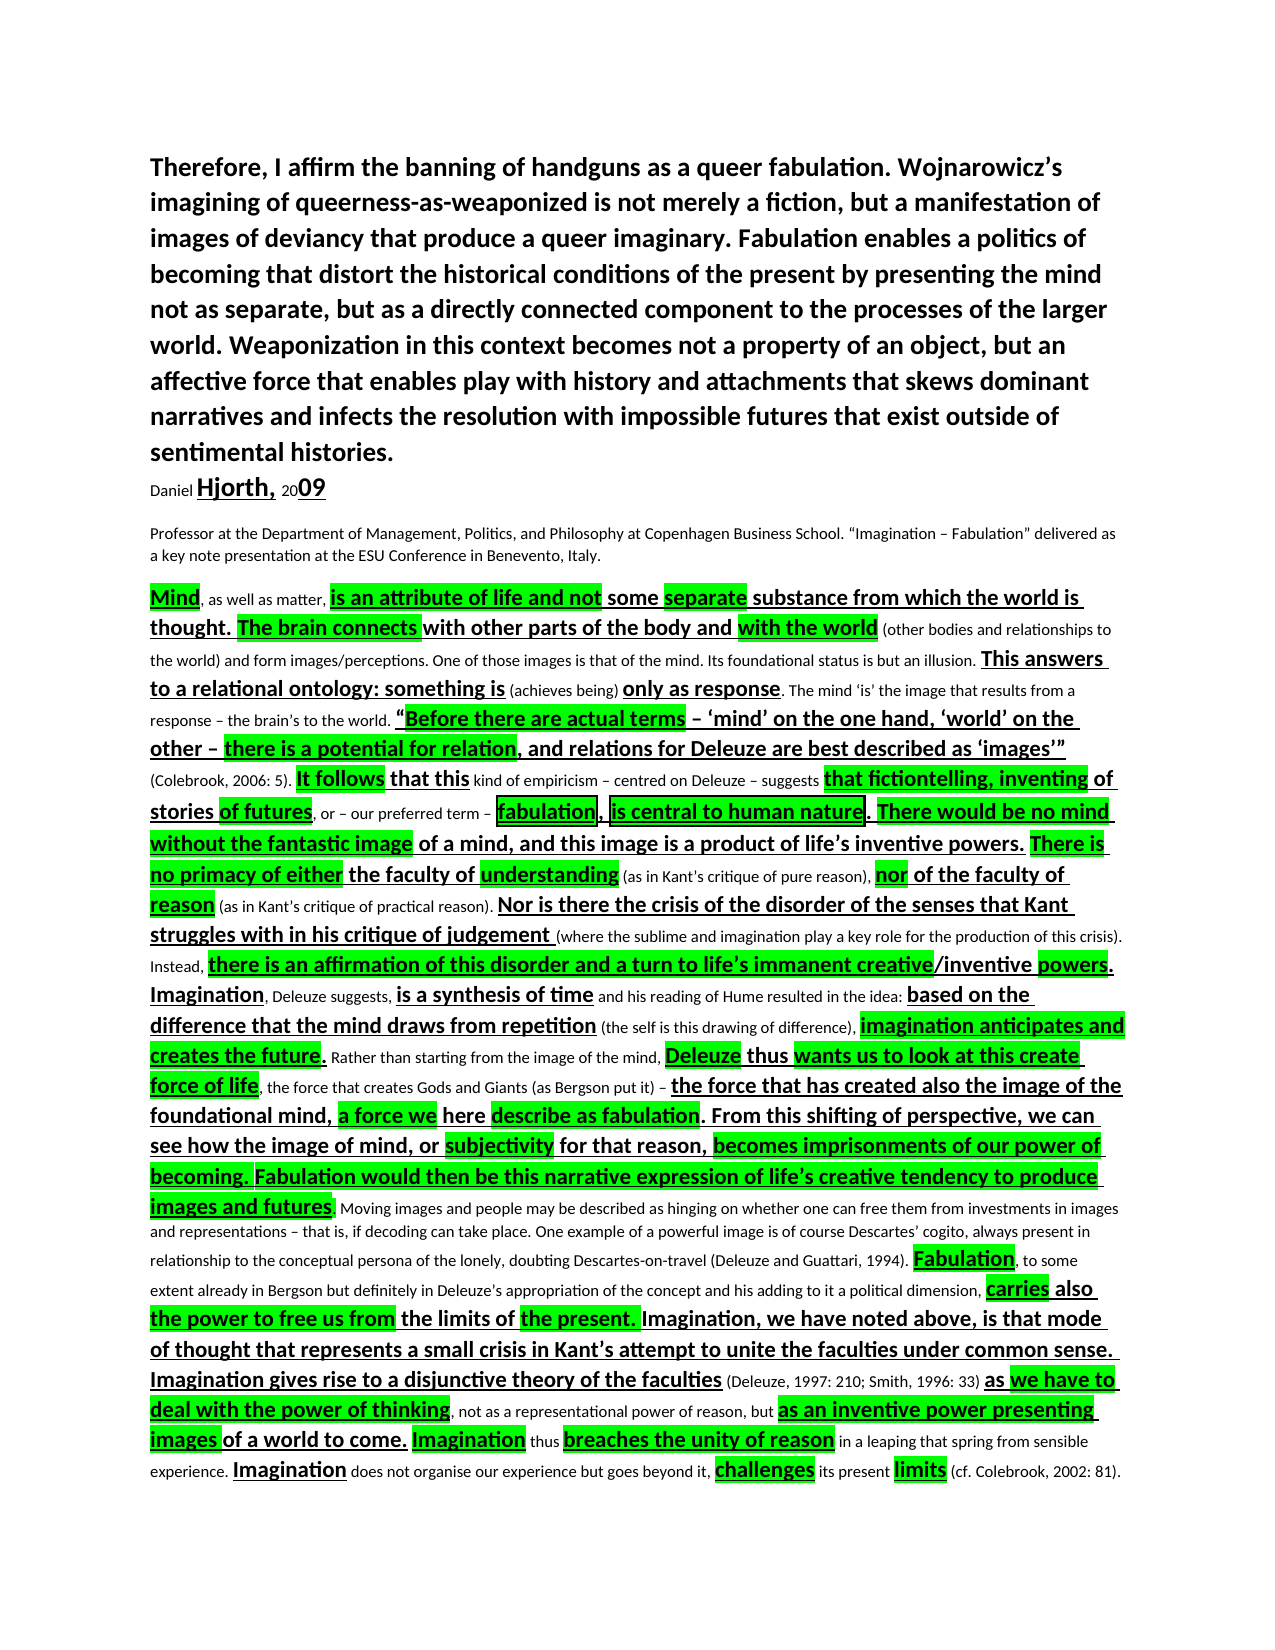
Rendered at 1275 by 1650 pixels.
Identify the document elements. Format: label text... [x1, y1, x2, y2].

subtitle Therefore, I affirm the banning of handguns as a queer fabulation. Wojnarowicz’s imagining of queerness-as-weaponized is not merely a fiction, but a manifestation of images of deviancy that produce a queer imaginary. Fabulation enables a politics of becoming that distort the historical conditions of the present by presenting the mind not as separate, but as a directly connected component to the processes of the larger world. Weaponization in this context becomes not a property of an object, but an affective force that enables play with history and attachments that skews dominant narratives and infects the resolution with impossible futures that exist outside of sentimental histories. [150, 150, 1125, 468]
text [150, 583, 1125, 1483]
text Daniel Hjorth, 2009 [150, 471, 1125, 504]
text Professor at the Department of Management, Politics, and Philosophy at Copenhagen Business School. “Imagination – Fabulation” delivered as a key note presentation at the ESU Conference in Benevento, Italy. [150, 523, 1125, 565]
